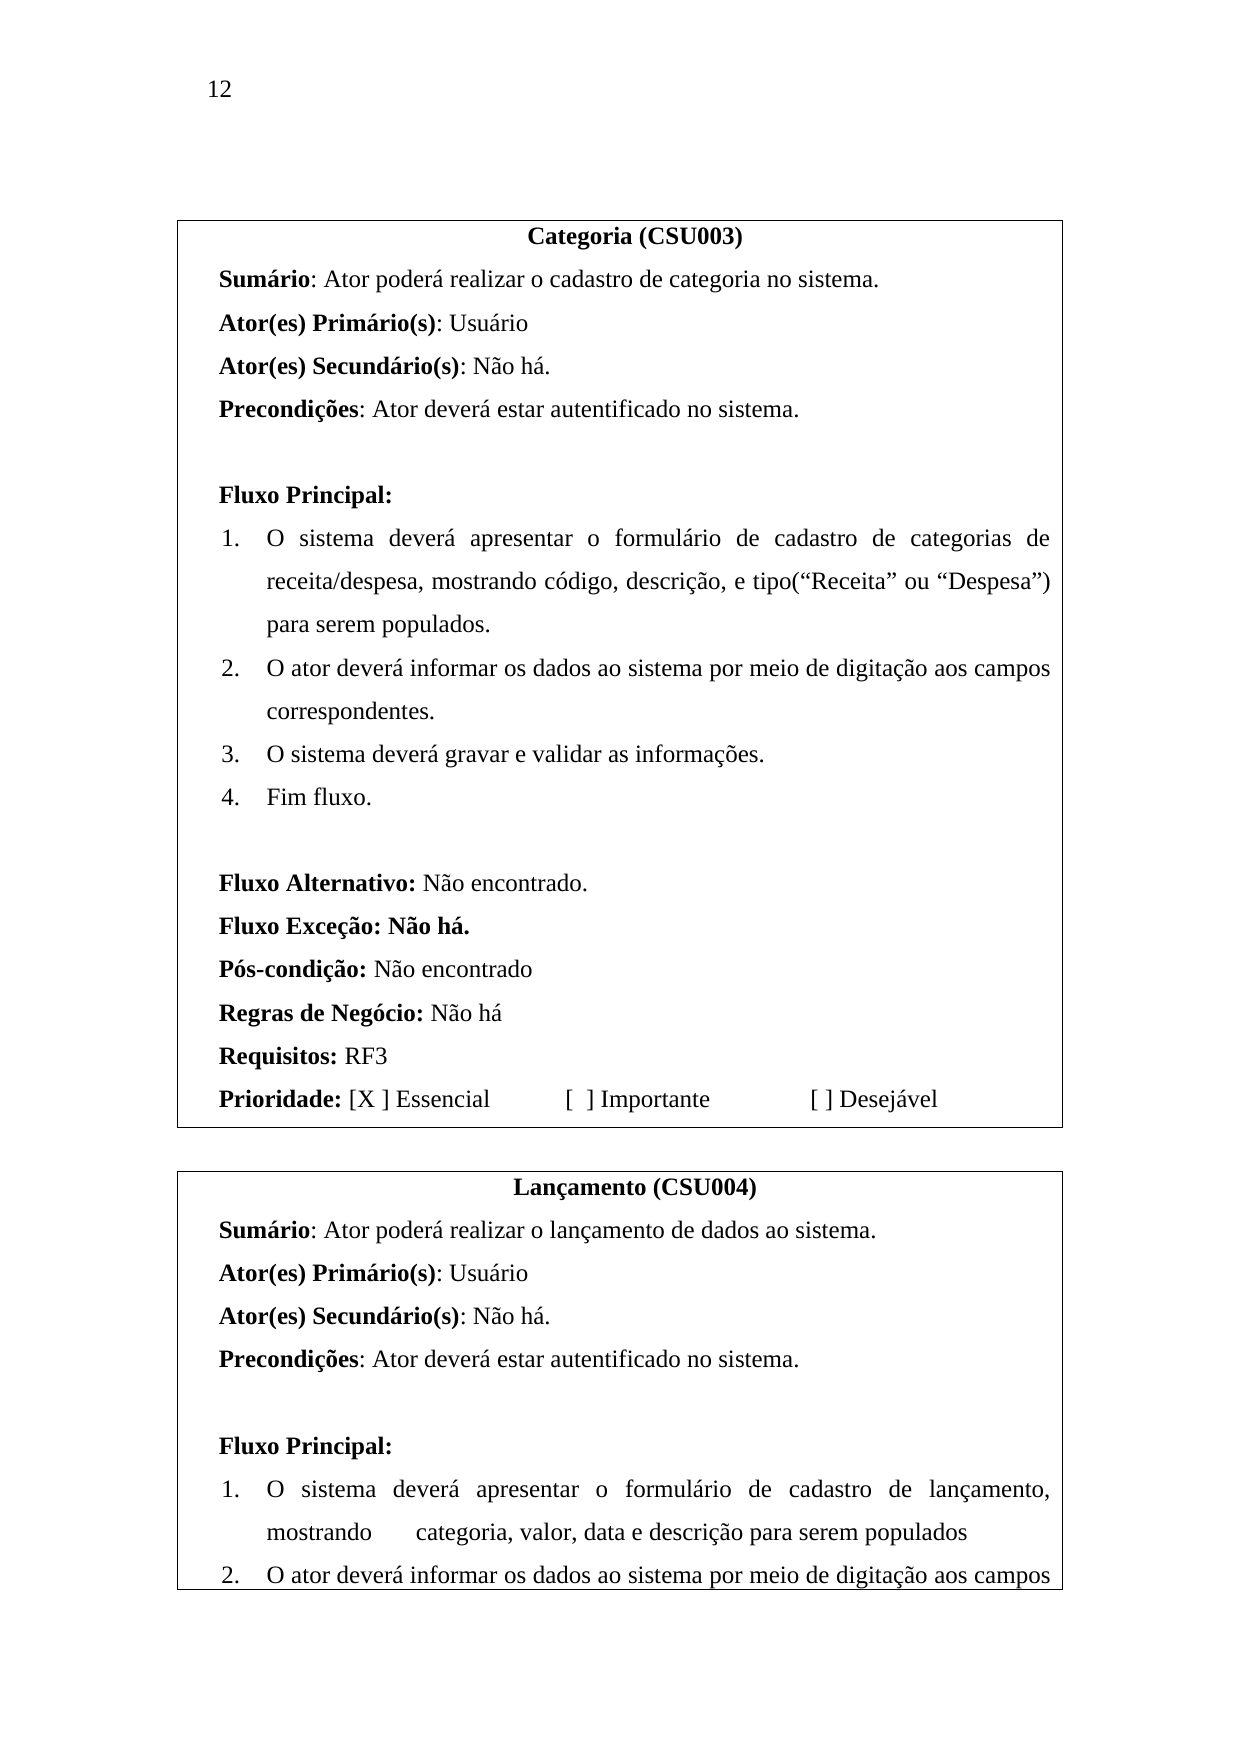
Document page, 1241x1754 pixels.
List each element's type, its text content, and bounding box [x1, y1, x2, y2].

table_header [178, 1172, 1062, 1589]
table_header Categoria (CSU003) Sumário: Ator poderá realizar o cadastro de categoria no sistema. Ator(es) Primário(s): Usuário Ator(es) Secundário(s): Não há. Precondições: Ator deverá estar autentificado no sistema. Fluxo Principal: O sistema deverá apresentar o formulário de cadastro de categorias de receita/despesa, mostrando código, descrição, e tipo(“Receita” ou “Despesa”) para serem populados. O ator deverá informar os dados ao sistema por meio de digitação aos campos correspondentes. O sistema deverá gravar e validar as informações. Fim fluxo. Fluxo Alternativo: Não encontrado. Fluxo Exceção: Não há. Pós-condição: Não encontrado Regras de Negócio: Não há Requisitos: RF3 Prioridade: [X ] Essencial [ ] Importante [ ] Desejável [178, 221, 1062, 1127]
